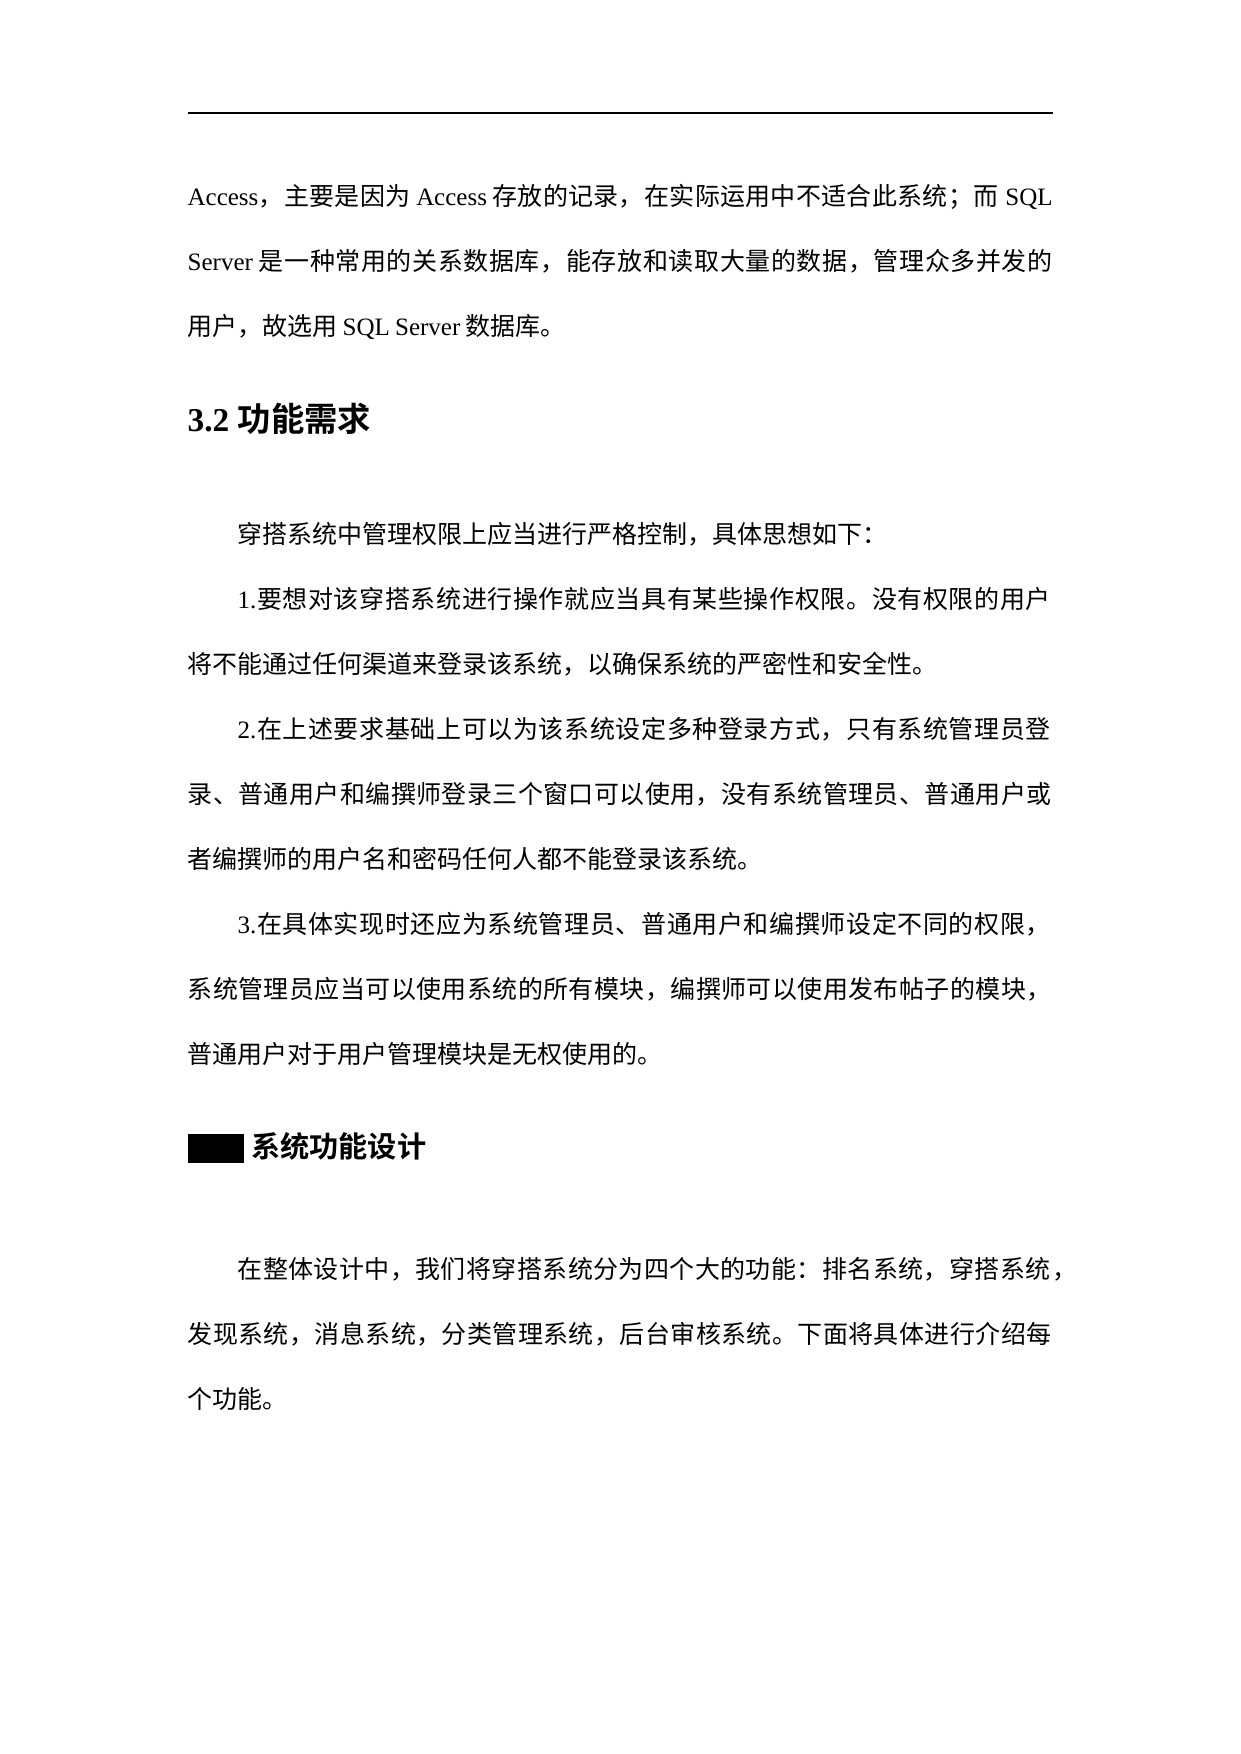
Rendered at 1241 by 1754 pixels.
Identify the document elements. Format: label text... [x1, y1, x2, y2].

subtitle 系统功能设计 [187, 1112, 1053, 1177]
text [187, 162, 1053, 357]
text 1.要想对该穿搭系统进行操作就应当具有某些操作权限。没有权限的用户将不能通过任何渠道来登录该系统，以确保系统的严密性和安全性。 [187, 565, 1053, 695]
subtitle 功能需求 [187, 384, 1053, 449]
text 3.在具体实现时还应为系统管理员、普通用户和编撰师设定不同的权限，系统管理员应当可以使用系统的所有模块，编撰师可以使用发布帖子的模块，普通用户对于用户管理模块是无权使用的。 [187, 890, 1053, 1085]
text 穿搭系统中管理权限上应当进行严格控制，具体思想如下： [187, 500, 1053, 565]
text 在整体设计中，我们将穿搭系统分为四个大的功能：排名系统，穿搭系统，发现系统，消息系统，分类管理系统，后台审核系统。下面将具体进行介绍每个功能。 [187, 1235, 1053, 1430]
text 2.在上述要求基础上可以为该系统设定多种登录方式，只有系统管理员登录、普通用户和编撰师登录三个窗口可以使用，没有系统管理员、普通用户或者编撰师的用户名和密码任何人都不能登录该系统。 [187, 695, 1053, 890]
